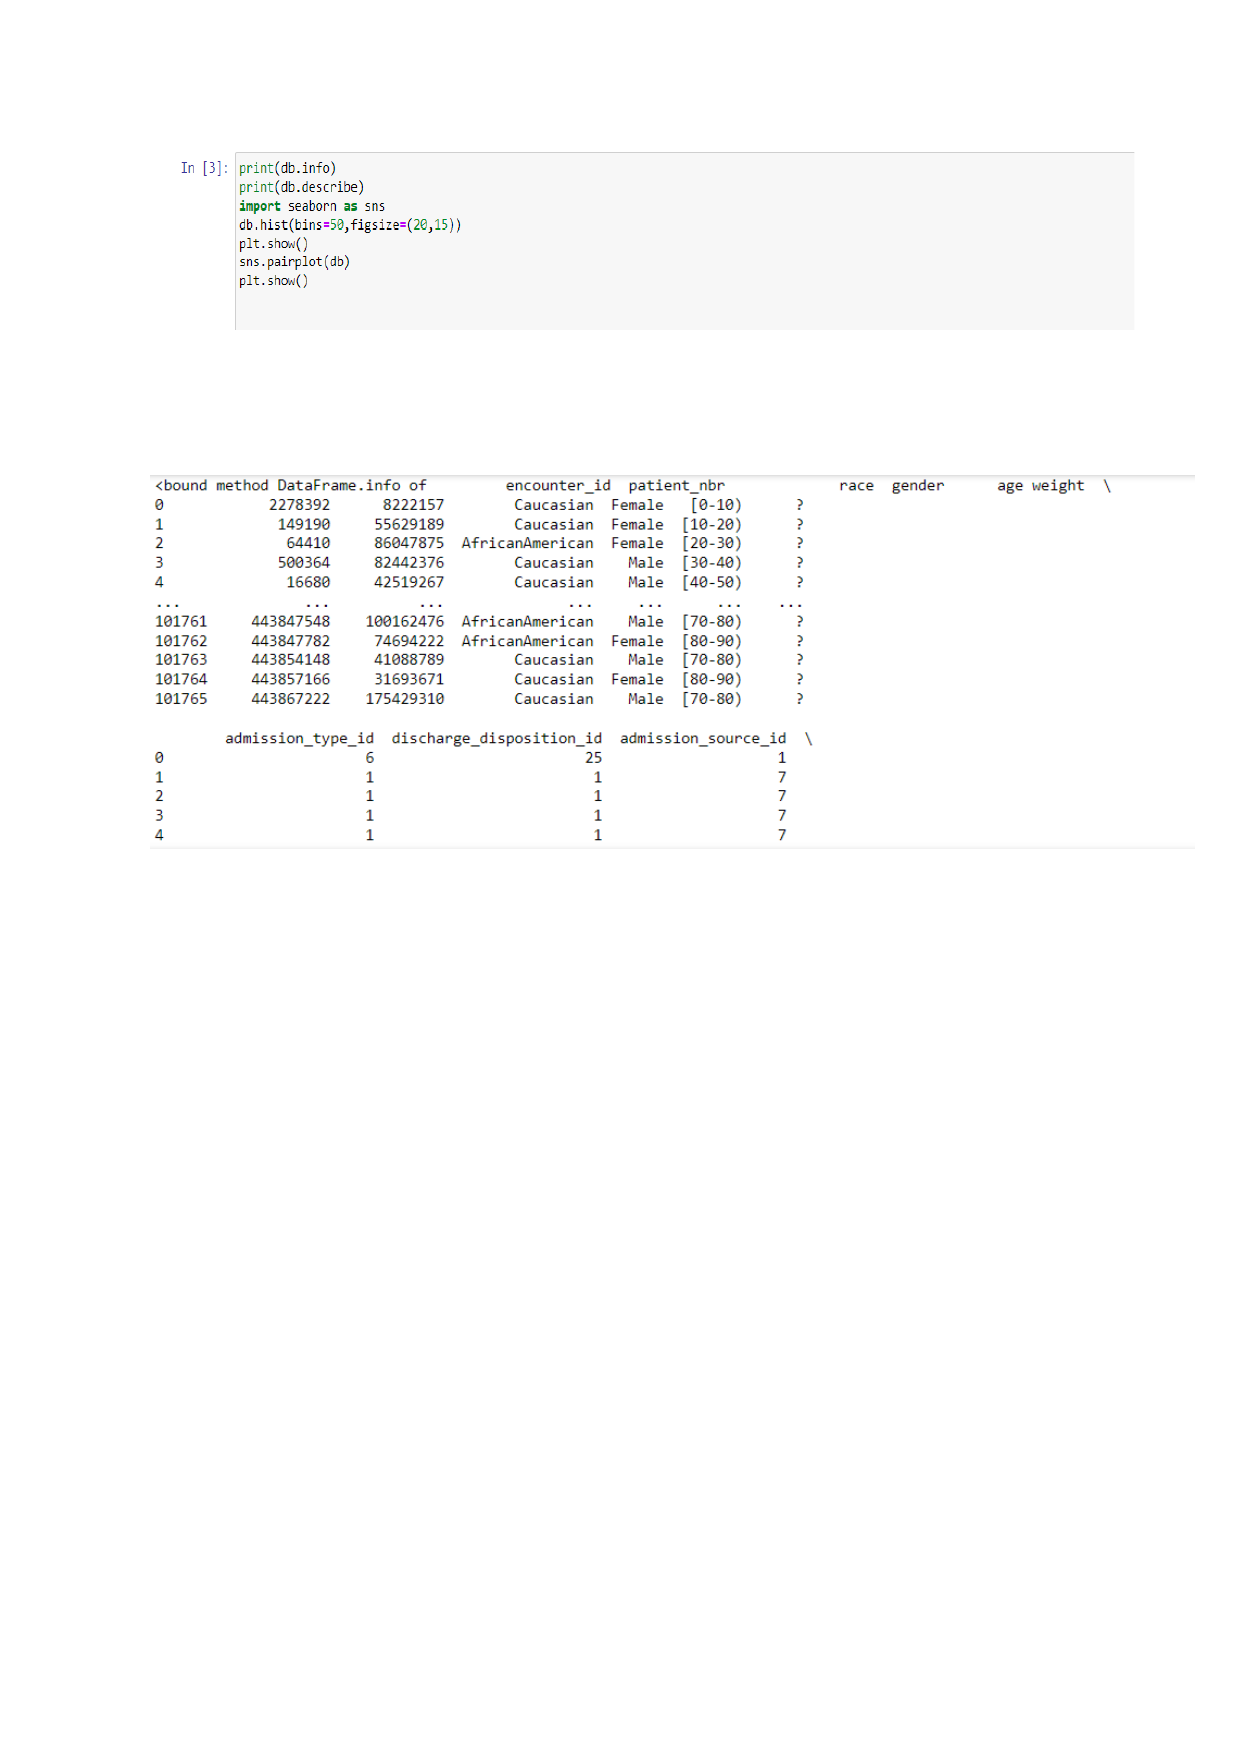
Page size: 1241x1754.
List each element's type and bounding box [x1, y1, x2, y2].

picture [150, 150, 1135, 330]
picture [150, 475, 1195, 849]
